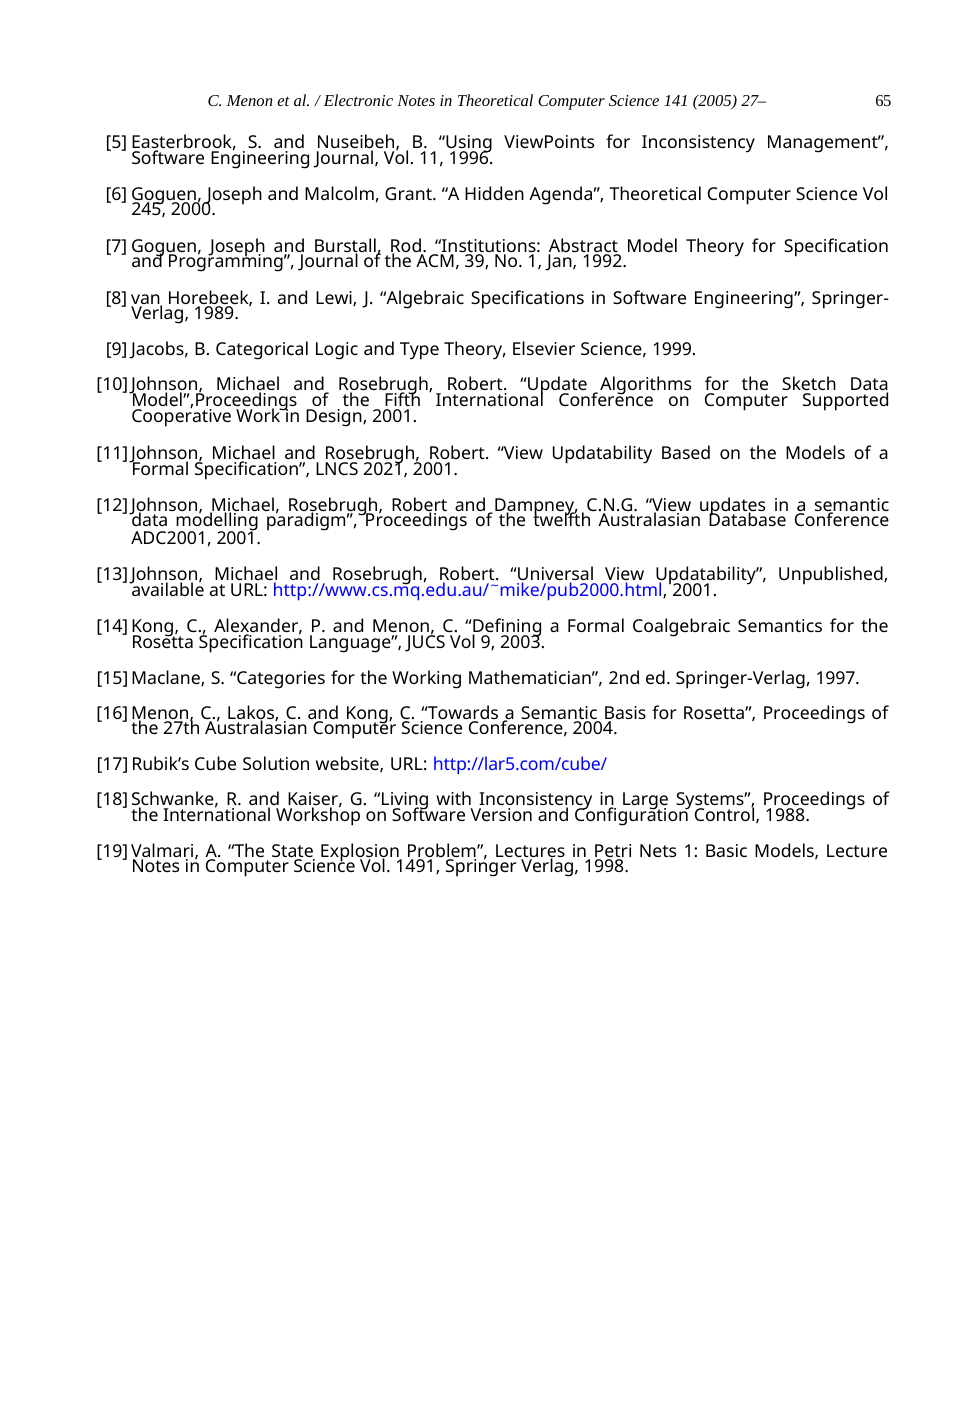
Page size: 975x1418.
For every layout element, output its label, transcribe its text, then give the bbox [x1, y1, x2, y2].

list Easterbrook, S. and Nuseibeh, B. “Using ViewPoints for Inconsistency Management”, Software Engineering Journal, Vol. 11, 1996. [105, 135, 889, 169]
list Jacobs, B. Categorical Logic and Type Theory, Elsevier Science, 1999. [106, 337, 904, 361]
list Goguen, Joseph and Burstall, Rod. “Institutions: Abstract Model Theory for Specification and Programming”, Journal of the ACM, 39, No. 1, Jan, 1992. [105, 239, 890, 273]
list Menon, C., Lakos, C. and Kong, C. “Towards a Semantic Basis for Rosetta”, Proceedings of the 27th Australasian Computer Science Conference, 2004. [96, 705, 889, 740]
list Valmari, A. “The State Explosion Problem”, Lectures in Petri Nets 1: Basic Models, Lecture Notes in Computer Science Vol. 1491, Springer Verlag, 1998. [96, 844, 889, 878]
list Goguen, Joseph and Malcolm, Grant. “A Hidden Agenda”, Theoretical Computer Science Vol 245, 2000. [105, 187, 889, 221]
list Maclane, S. “Categories for the Working Mathematician”, 2nd ed. Springer-Verlag, 1997. [96, 665, 904, 689]
list Schwanke, R. and Kaiser, G. “Living with Inconsistency in Large Systems”, Proceedings of the International Workshop on Software Version and Configuration Control, 1988. [96, 792, 889, 826]
list Johnson, Michael and Rosebrugh, Robert. “Update Algorithms for the Sketch Data Model”,Proceedings of the Fifth International Conference on Computer Supported Cooperative Work in Design, 2001. [96, 377, 889, 428]
list Johnson, Michael and Rosebrugh, Robert. “Universal View Updatability”, Unpublished, available at URL: http://www.cs.mq.edu.au/∼mike/pub2000.html, 2001. [96, 567, 890, 601]
list Johnson, Michael, Rosebrugh, Robert and Dampney, C.N.G. “View updates in a semantic data modelling paradigm”, Proceedings of the twelfth Australasian Database Conference ADC2001, 2001. [96, 498, 889, 549]
list Johnson, Michael and Rosebrugh, Robert. “View Updatability Based on the Models of a Formal Specification”, LNCS 2021, 2001. [96, 446, 889, 480]
list Rubik’s Cube Solution website, URL: http://lar5.com/cube/ [96, 752, 904, 776]
list van Horebeek, I. and Lewi, J. “Algebraic Specifications in Software Engineering”, Springer- Verlag, 1989. [105, 291, 889, 324]
list Kong, C., Alexander, P. and Menon, C. “Defining a Formal Coalgebraic Semantics for the Rosetta Specification Language”, JUCS Vol 9, 2003. [96, 619, 889, 653]
